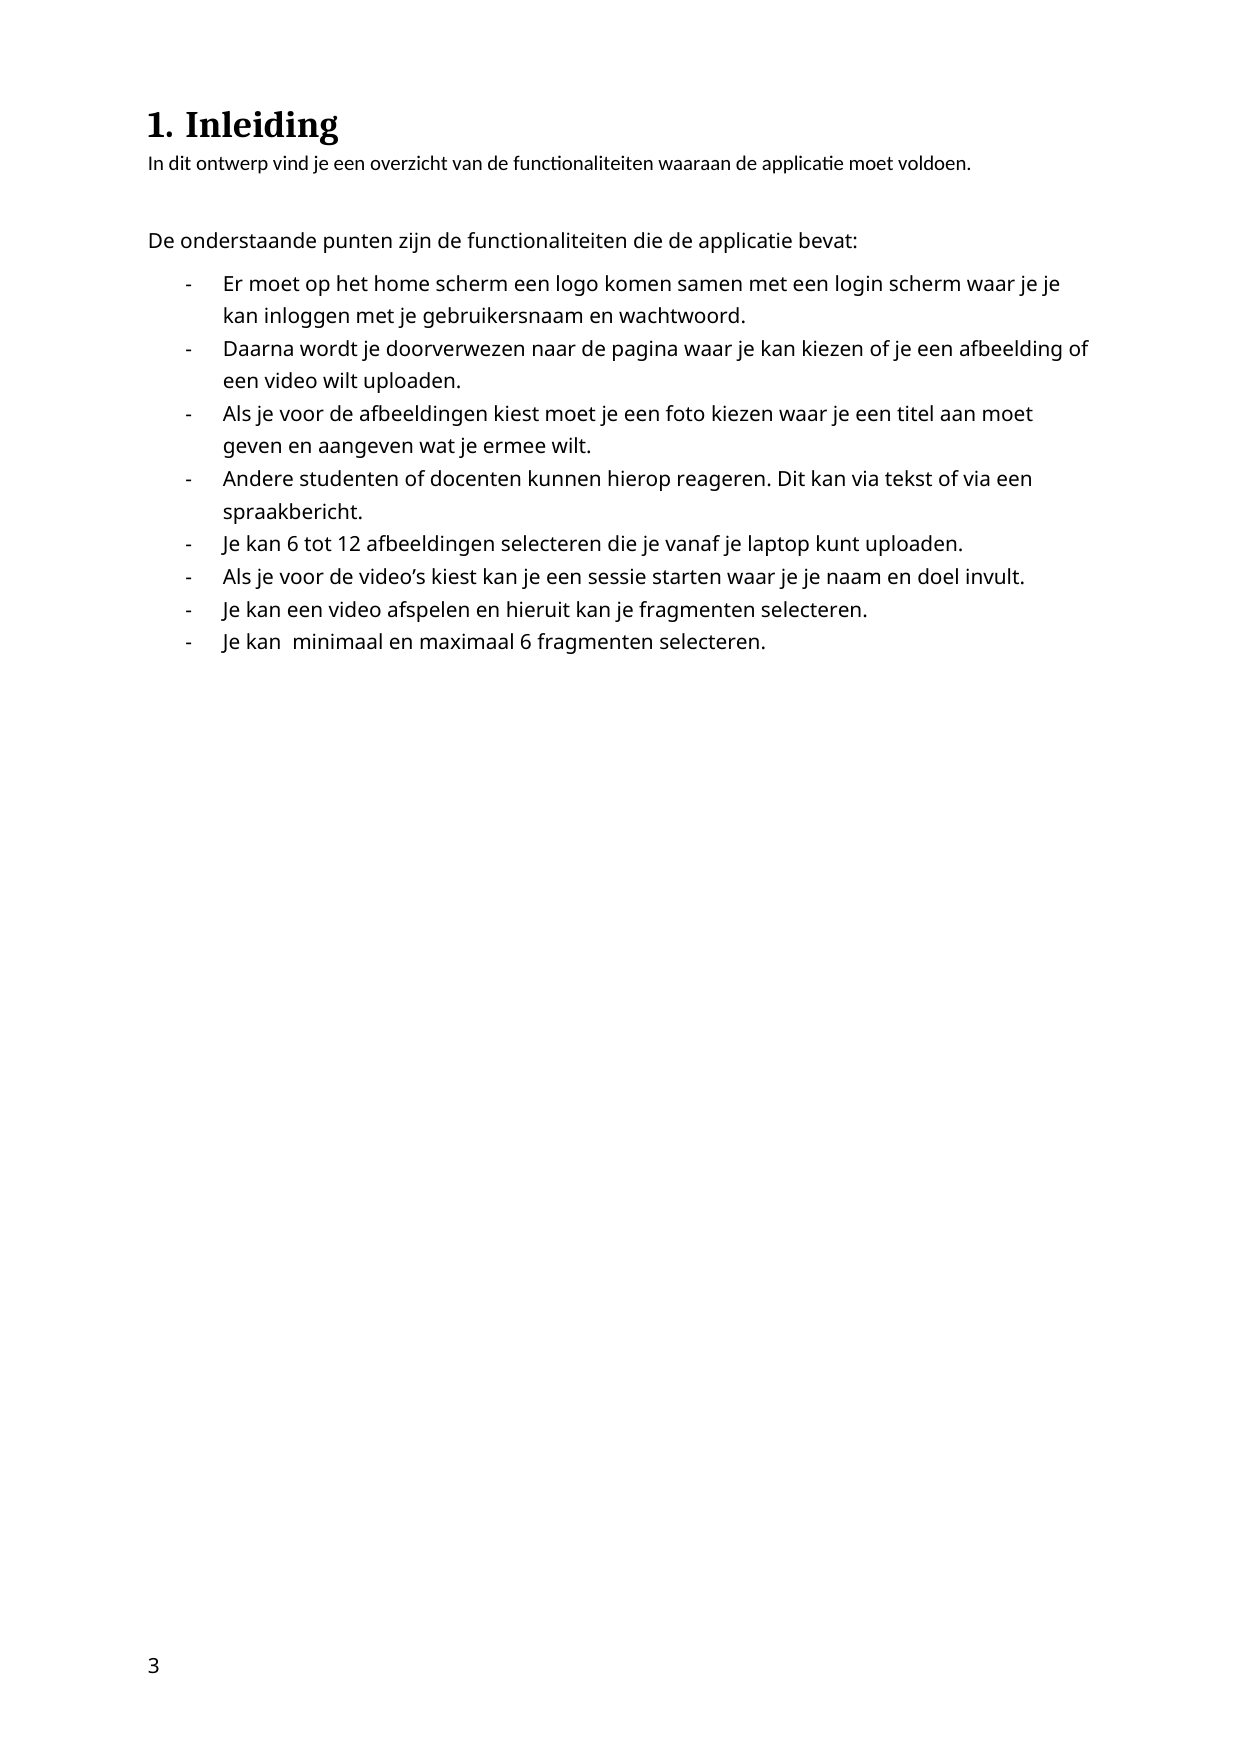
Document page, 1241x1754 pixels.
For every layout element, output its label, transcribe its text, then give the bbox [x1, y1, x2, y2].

list Daarna wordt je doorverwezen naar de pagina waar je kan kiezen of je een afbeelding of een video wilt uploaden. [185, 334, 1093, 395]
list Er moet op het home scherm een logo komen samen met een login scherm waar je je kan inloggen met je gebruikersnaam en wachtwoord. [185, 269, 1093, 330]
list Als je voor de afbeeldingen kiest moet je een foto kiezen waar je een titel aan moet geven en aangeven wat je ermee wilt. [185, 399, 1093, 460]
list Als je voor de video’s kiest kan je een sessie starten waar je je naam en doel invult. [185, 562, 1093, 591]
list Andere studenten of docenten kunnen hierop reageren. Dit kan via tekst of via een spraakbericht. [185, 464, 1093, 525]
text In dit ontwerp vind je een overzicht van de functionaliteiten waaraan de applicatie moet voldoen. [148, 150, 1093, 175]
list Je kan 6 tot 12 afbeeldingen selecteren die je vanaf je laptop kunt uploaden. [185, 529, 1093, 558]
list Je kan minimaal en maximaal 6 fragmenten selecteren. [185, 627, 1093, 656]
text De onderstaande punten zijn de functionaliteiten die de applicatie bevat: [148, 226, 1093, 254]
list Je kan een video afspelen en hieruit kan je fragmenten selecteren. [185, 595, 1093, 623]
subtitle Inleiding [148, 103, 1093, 146]
